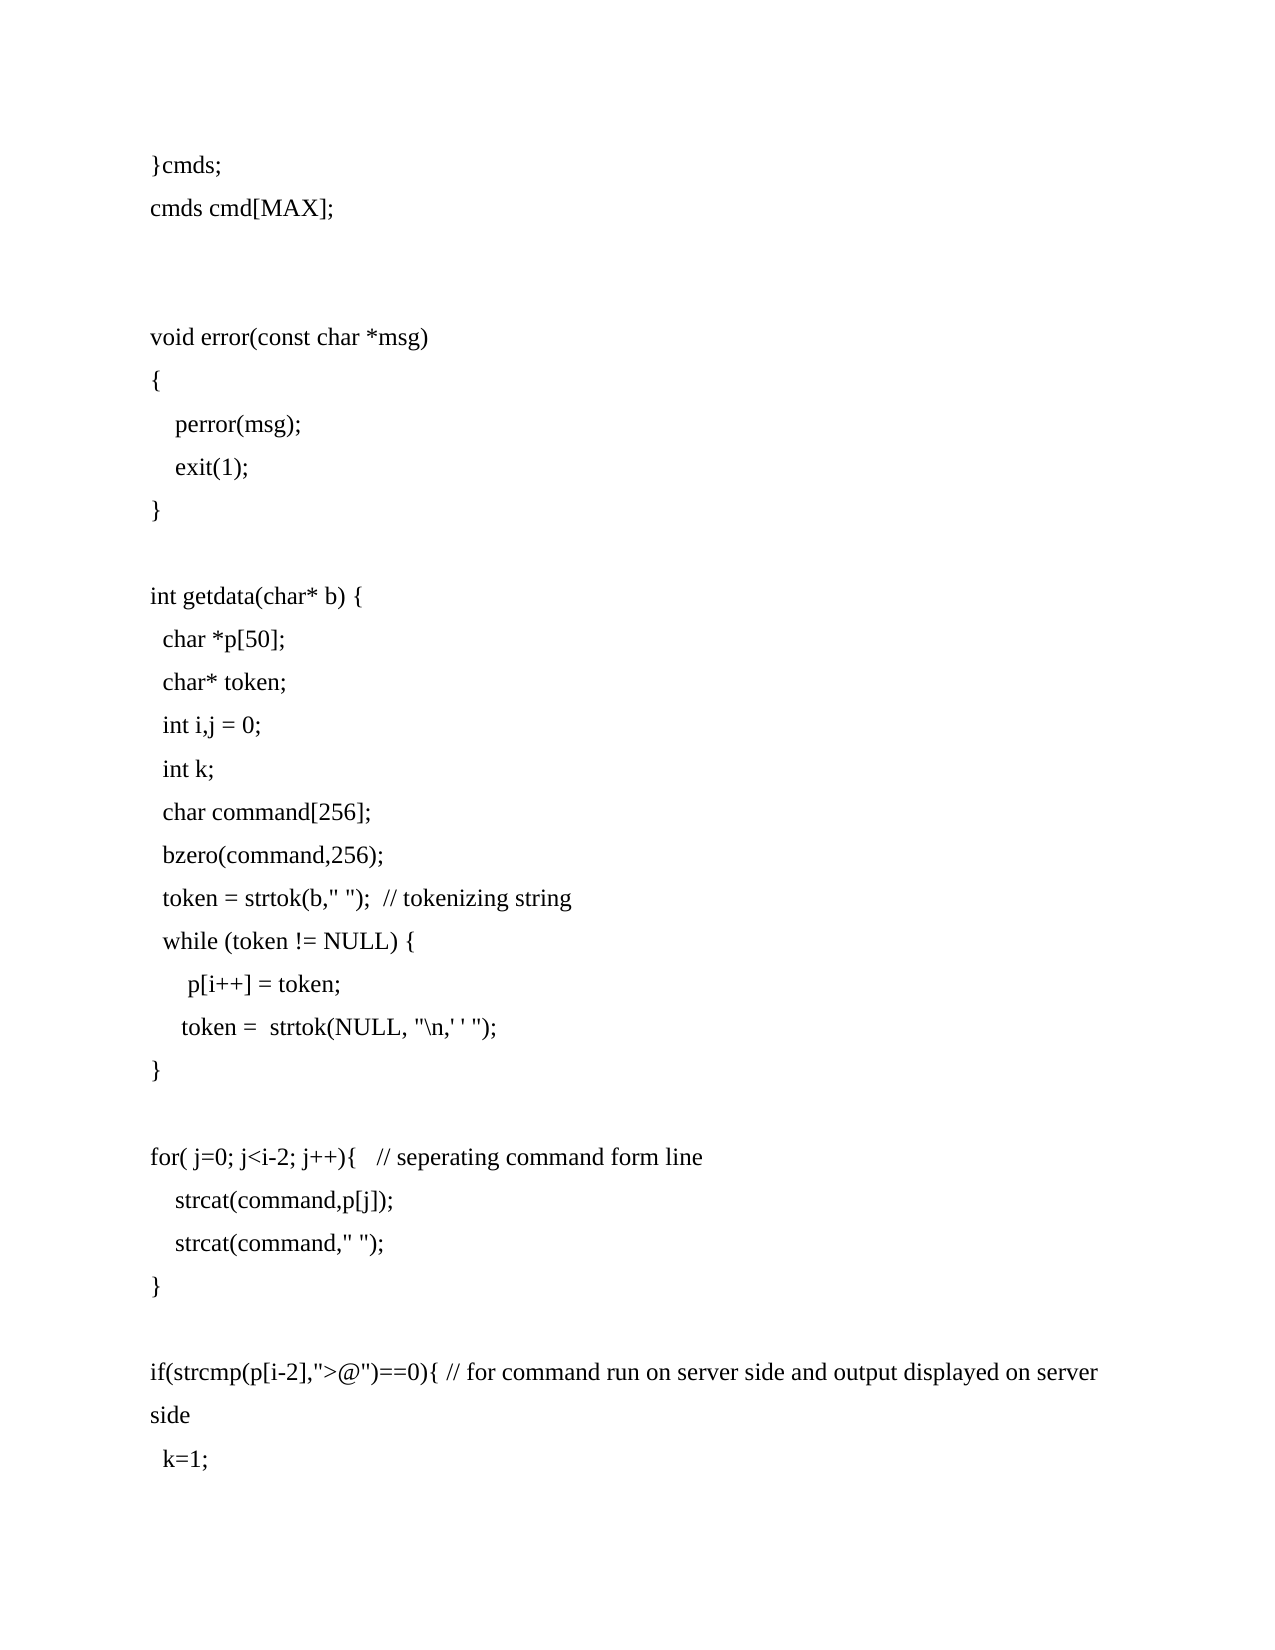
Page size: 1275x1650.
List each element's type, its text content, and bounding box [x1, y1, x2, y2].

text for( j=0; j<i-2; j++){ // seperating command form line [150, 1142, 1125, 1171]
text { [150, 366, 1125, 394]
text int k; [150, 754, 1125, 782]
text strcat(command,p[j]); [150, 1185, 1125, 1214]
text if(strcmp(p[i-2],">@")==0){ // for command run on server side and output displayed on server side [150, 1357, 1125, 1429]
text void error(const char *msg) [150, 322, 1125, 351]
text int i,j = 0; [150, 711, 1125, 739]
text }cmds; [150, 150, 1125, 179]
text } [150, 1056, 1125, 1084]
text } [150, 1271, 1125, 1300]
text token = strtok(b," "); // tokenizing string [150, 883, 1125, 912]
text char *p[50]; [150, 624, 1125, 653]
text p[i++] = token; [150, 969, 1125, 998]
text while (token != NULL) { [150, 926, 1125, 955]
text bzero(command,256); [150, 840, 1125, 869]
text int getdata(char* b) { [150, 581, 1125, 610]
text cmds cmd[MAX]; [150, 193, 1125, 222]
text } [150, 495, 1125, 524]
text perror(msg); [150, 409, 1125, 437]
text exit(1); [150, 452, 1125, 481]
text char command[256]; [150, 797, 1125, 826]
text k=1; [150, 1444, 1125, 1472]
text token = strtok(NULL, "\n,' ' "); [150, 1012, 1125, 1041]
text char* token; [150, 667, 1125, 696]
text strcat(command," "); [150, 1228, 1125, 1257]
